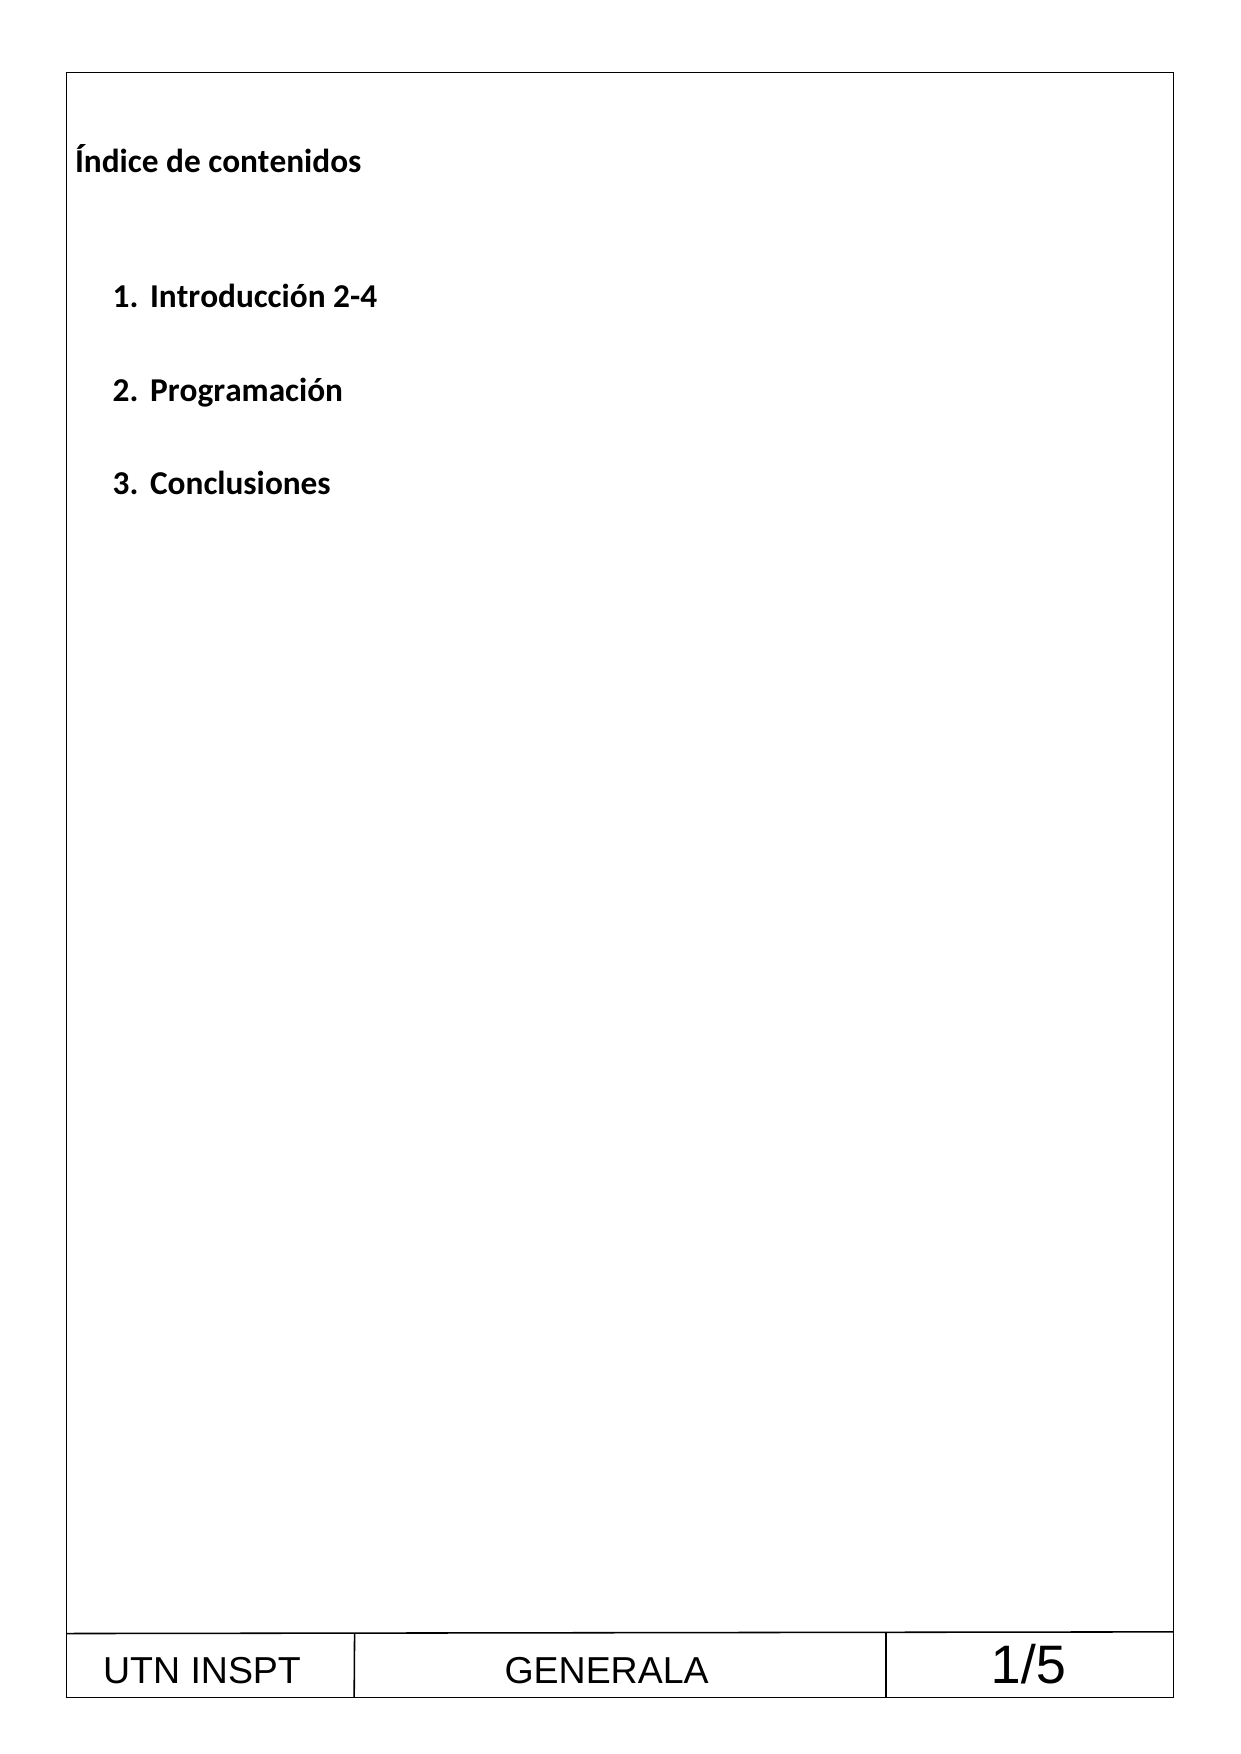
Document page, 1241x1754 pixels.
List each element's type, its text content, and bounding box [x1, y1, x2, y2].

list Introducción 2-4 [112, 275, 1165, 316]
list Programación [112, 369, 1165, 409]
list Conclusiones [112, 462, 1165, 503]
text Índice de contenidos [75, 140, 1165, 181]
